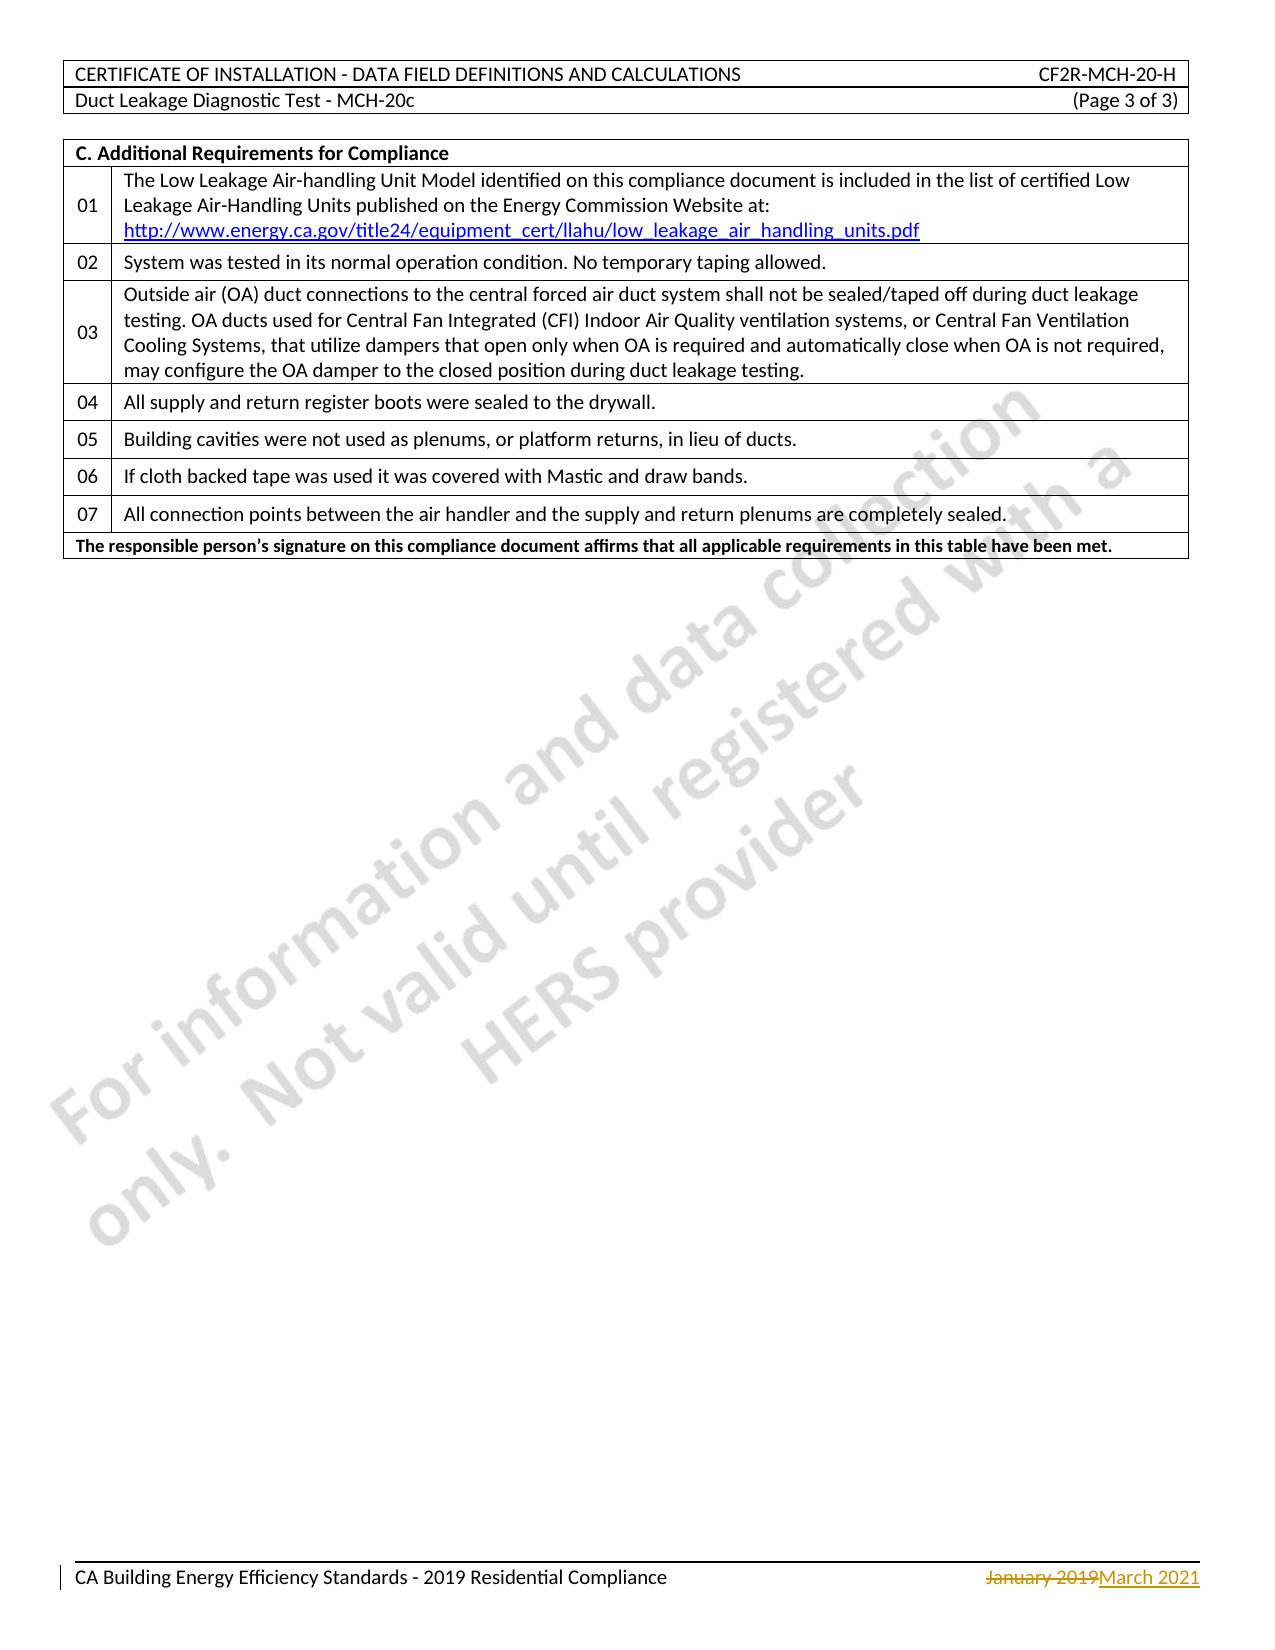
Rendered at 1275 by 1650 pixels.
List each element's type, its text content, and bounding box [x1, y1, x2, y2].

table_cell 04 [64, 384, 111, 420]
table_cell The responsible person’s signature on this compliance document affirms that all applicable requirements in this table have been met. [64, 533, 1188, 558]
table_cell System was tested in its normal operation condition. No temporary taping allowed. [112, 244, 1188, 280]
table_cell All connection points between the air handler and the supply and return plenums are completely sealed. [112, 496, 1188, 532]
table_cell The Low Leakage Air-handling Unit Model identified on this compliance document is included in the list of certified Low Leakage Air-Handling Units published on the Energy Commission Website at: http://www.energy.ca.gov/title24/equipment_cert/llahu/low_leakage_air_handling_units.pdf [112, 167, 1188, 243]
table_header C. Additional Requirements for Compliance [64, 140, 1188, 166]
table_cell 05 [64, 421, 111, 457]
table_cell 06 [64, 459, 111, 494]
table_cell 02 [64, 244, 111, 280]
table_cell 01 [64, 167, 111, 243]
table_cell Building cavities were not used as plenums, or platform returns, in lieu of ducts. [112, 421, 1188, 457]
table_cell Outside air (OA) duct connections to the central forced air duct system shall not be sealed/taped off during duct leakage testing. OA ducts used for Central Fan Integrated (CFI) Indoor Air Quality ventilation systems, or Central Fan Ventilation Cooling Systems, that utilize dampers that open only when OA is required and automatically close when OA is not required, may configure the OA damper to the closed position during duct leakage testing. [112, 281, 1188, 383]
table_cell If cloth backed tape was used it was covered with Mastic and draw bands. [112, 459, 1188, 494]
table_cell All supply and return register boots were sealed to the drywall. [112, 384, 1188, 420]
table_cell 03 [64, 281, 111, 383]
table_cell 07 [64, 496, 111, 532]
